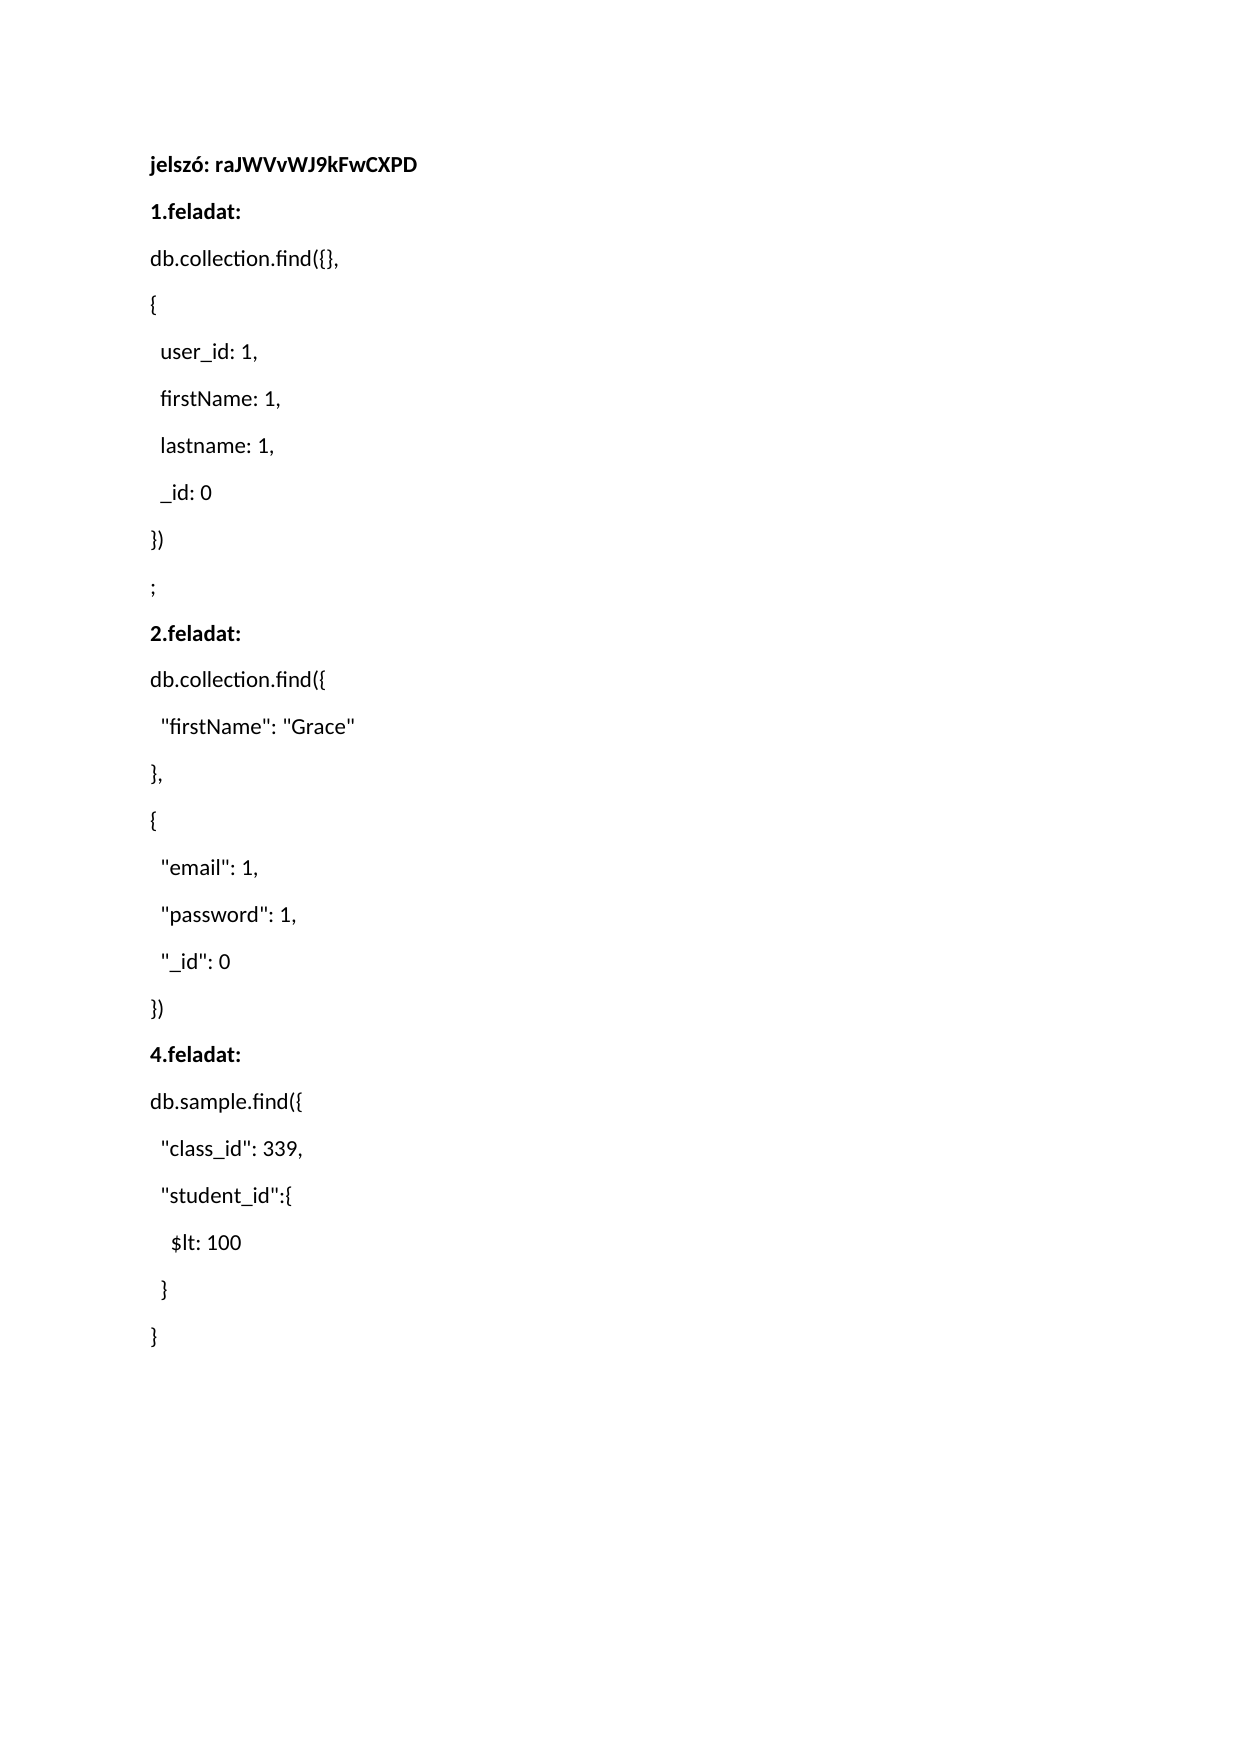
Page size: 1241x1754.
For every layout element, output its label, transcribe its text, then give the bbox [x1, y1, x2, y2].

text "_id": 0 [150, 947, 1090, 975]
text { [150, 291, 1090, 319]
text db.collection.find({}, [150, 244, 1090, 272]
text }, [150, 759, 1090, 787]
text "firstName": "Grace" [150, 712, 1090, 741]
text "class_id": 339, [150, 1134, 1090, 1162]
text } [150, 1322, 1090, 1350]
text } [150, 1275, 1090, 1303]
text "student_id":{ [150, 1181, 1090, 1209]
text $lt: 100 [150, 1228, 1090, 1256]
text firstName: 1, [150, 384, 1090, 412]
text }) [150, 994, 1090, 1022]
text 2.feladat: [150, 619, 1090, 647]
text db.collection.find({ [150, 666, 1090, 694]
text db.sample.find({ [150, 1087, 1090, 1116]
text user_id: 1, [150, 337, 1090, 366]
text _id: 0 [150, 478, 1090, 506]
text "email": 1, [150, 853, 1090, 881]
text lastname: 1, [150, 431, 1090, 459]
text ; [150, 572, 1090, 600]
text jelszó: raJWVvWJ9kFwCXPD [150, 150, 1090, 178]
text { [150, 806, 1090, 834]
text "password": 1, [150, 900, 1090, 928]
text 4.feladat: [150, 1041, 1090, 1069]
text }) [150, 525, 1090, 553]
text 1.feladat: [150, 197, 1090, 225]
